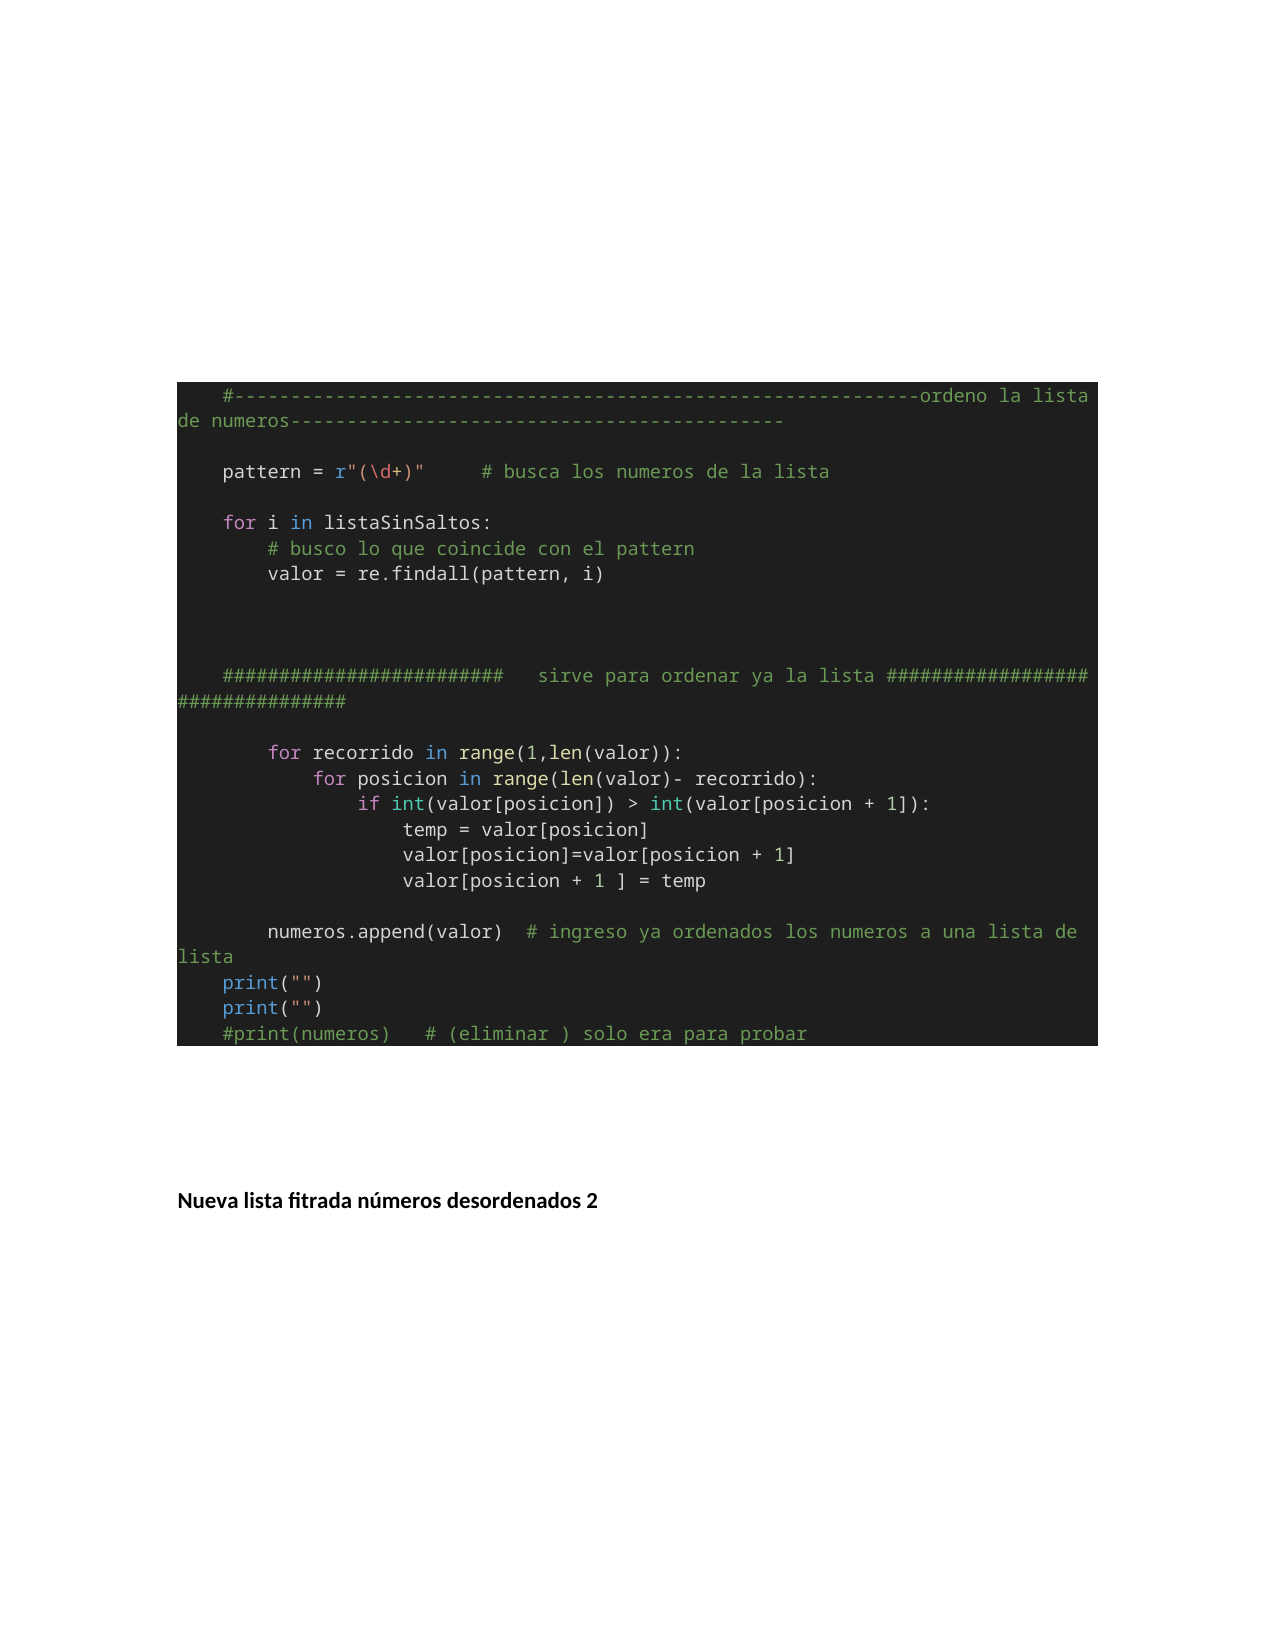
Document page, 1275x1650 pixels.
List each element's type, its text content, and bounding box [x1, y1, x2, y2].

text #-------------------------------------------------------------ordeno la lista de numeros-------------------------------------------- [177, 382, 1098, 433]
text valor[posicion + 1 ] = temp [177, 867, 1098, 892]
text for recorrido in range(1,len(valor)): [177, 739, 1098, 765]
text Nueva lista fitrada números desordenados 2 [177, 1186, 1098, 1214]
text valor = re.findall(pattern, i) [177, 561, 1098, 586]
text for posicion in range(len(valor)- recorrido): [177, 765, 1098, 790]
text ######################### sirve para ordenar ya la lista ################################# [177, 663, 1098, 714]
text if int(valor[posicion]) > int(valor[posicion + 1]): [177, 790, 1098, 816]
text temp = valor[posicion] [177, 816, 1098, 841]
text valor[posicion]=valor[posicion + 1] [177, 841, 1098, 867]
text # busco lo que coincide con el pattern [177, 535, 1098, 561]
text for i in listaSinSaltos: [177, 509, 1098, 535]
text print("") [177, 994, 1098, 1020]
text numeros.append(valor) # ingreso ya ordenados los numeros a una lista de lista [177, 918, 1098, 969]
text #print(numeros) # (eliminar ) solo era para probar [177, 1020, 1098, 1046]
text pattern = r"(\d+)" # busca los numeros de la lista [177, 458, 1098, 484]
text print("") [177, 969, 1098, 994]
